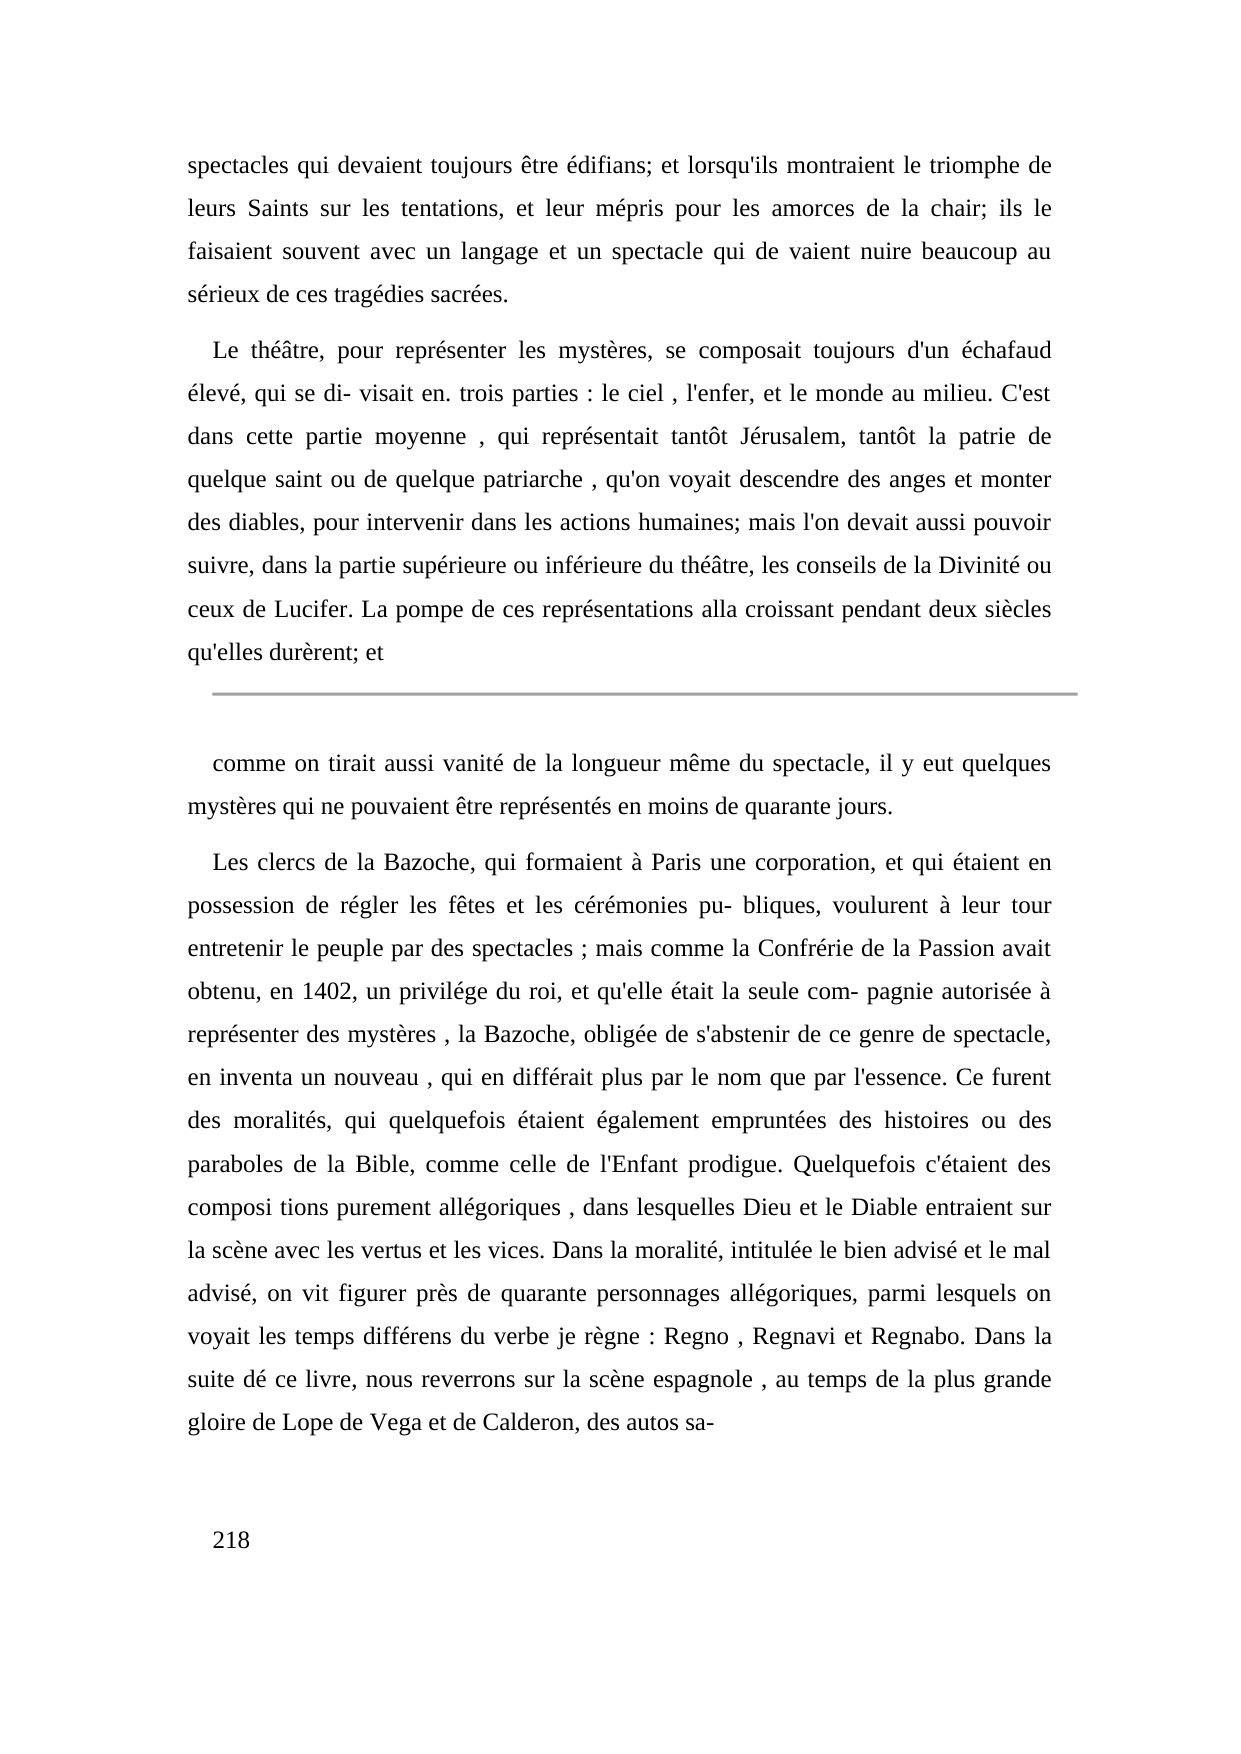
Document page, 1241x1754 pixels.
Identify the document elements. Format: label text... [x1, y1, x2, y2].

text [187, 150, 1053, 308]
text comme on tirait aussi vanité de la longueur même du spectacle, il y eut quelques mystères qui ne pouvaient être représentés en moins de quarante jours. [187, 748, 1053, 820]
text Le théâtre, pour représenter les mystères, se composait toujours d'un échafaud élevé, qui se di- visait en. trois parties : le ciel , l'enfer, et le monde au milieu. C'est dans cette partie moyenne , qui représentait tantôt Jérusalem, tantôt la patrie de quelque saint ou de quelque patriarche , qu'on voyait descendre des anges et monter des diables, pour intervenir dans les actions humaines; mais l'on devait aussi pouvoir suivre, dans la partie supérieure ou inférieure du théâtre, les conseils de la Divinité ou ceux de Lucifer. La pompe de ces représentations alla croissant pendant deux siècles qu'elles durèrent; et [187, 335, 1053, 666]
text Les clercs de la Bazoche, qui formaient à Paris une corporation, et qui étaient en possession de régler les fêtes et les cérémonies pu- bliques, voulurent à leur tour entretenir le peuple par des spectacles ; mais comme la Confrérie de la Passion avait obtenu, en 1402, un privilége du roi, et qu'elle était la seule com- pagnie autorisée à représenter des mystères , la Bazoche, obligée de s'abstenir de ce genre de spectacle, en inventa un nouveau , qui en différait plus par le nom que par l'essence. Ce furent des moralités, qui quelquefois étaient également empruntées des histoires ou des paraboles de la Bible, comme celle de l'Enfant prodigue. Quelquefois c'étaient des composi tions purement allégoriques , dans lesquelles Dieu et le Diable entraient sur la scène avec les vertus et les vices. Dans la moralité, intitulée le bien advisé et le mal advisé, on vit figurer près de quarante personnages allégoriques, parmi lesquels on voyait les temps différens du verbe je règne : Regno , Regnavi et Regnabo. Dans la suite dé ce livre, nous reverrons sur la scène espagnole , au temps de la plus grande gloire de Lope de Vega et de Calderon, des autos sa- [187, 847, 1053, 1436]
